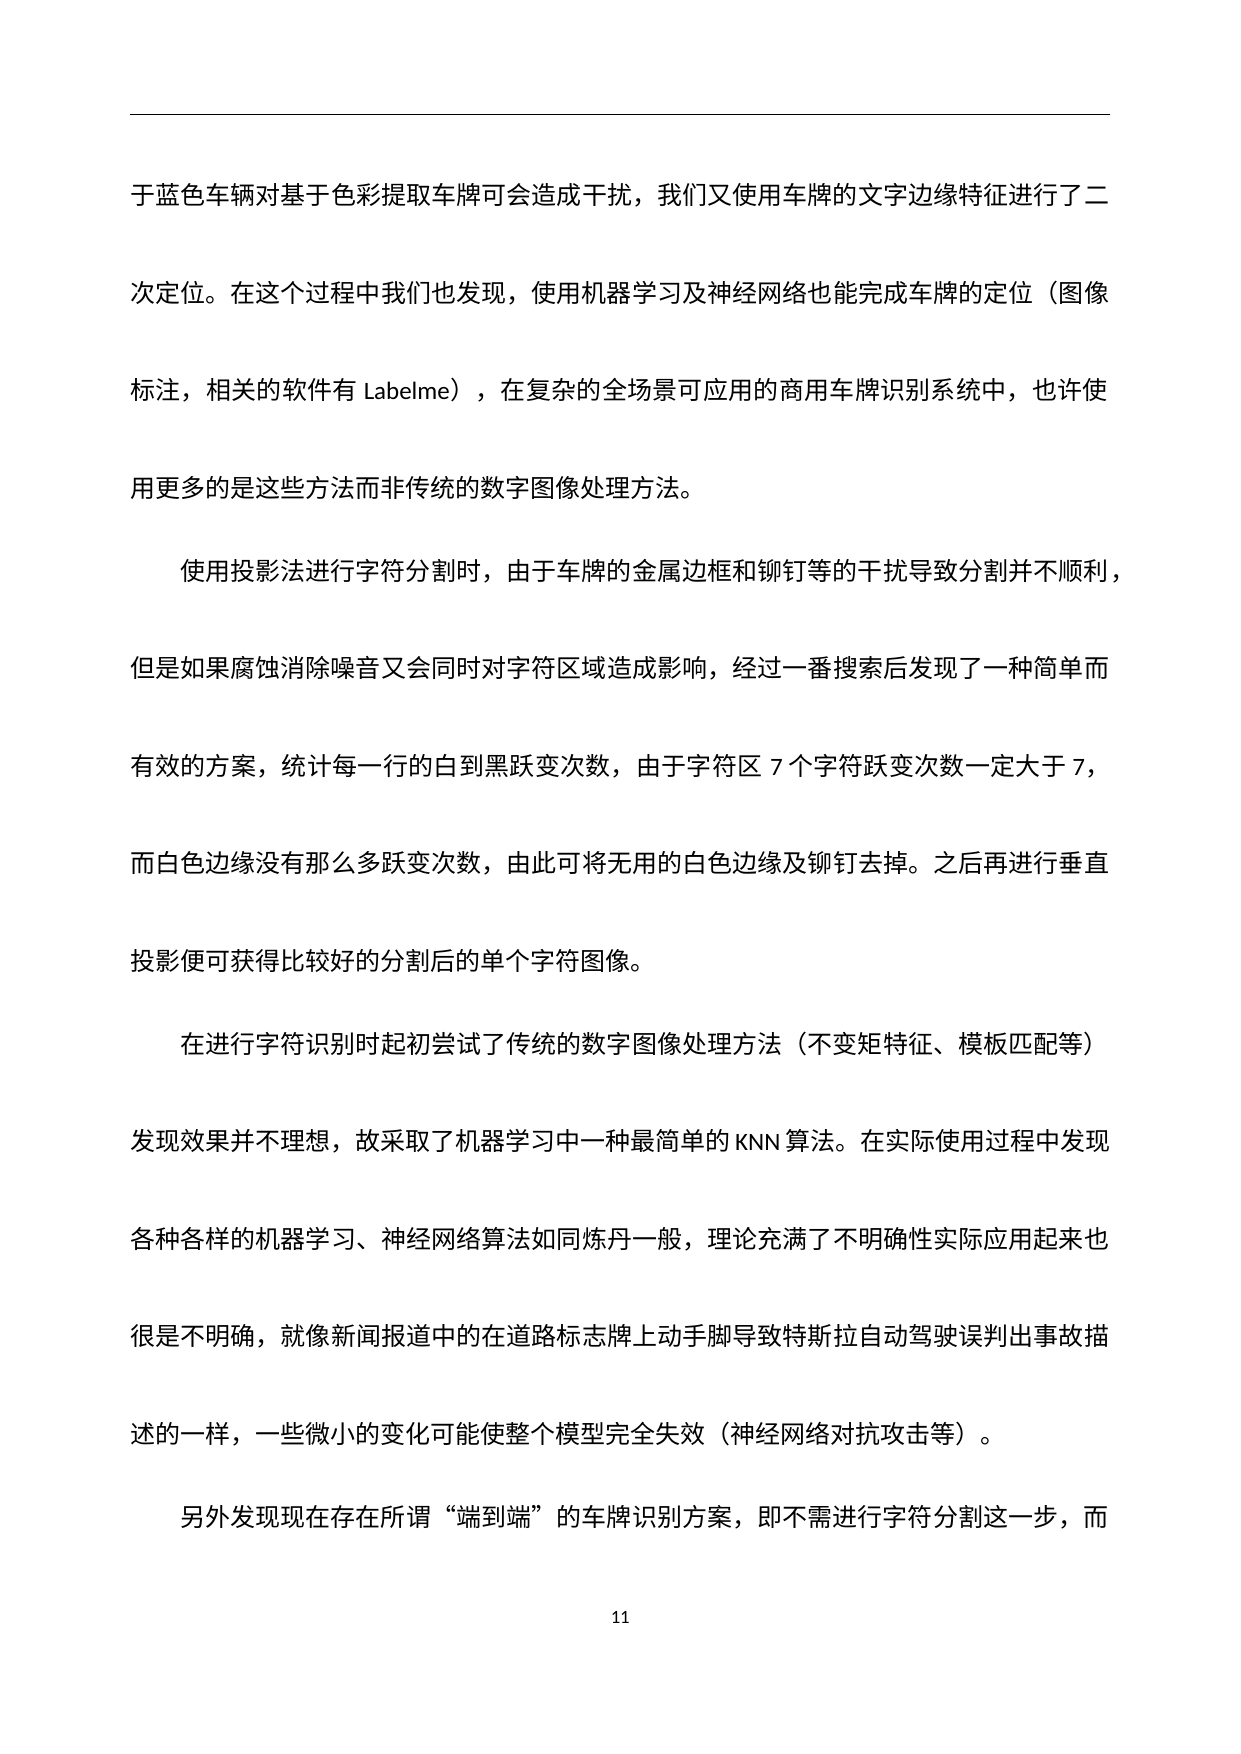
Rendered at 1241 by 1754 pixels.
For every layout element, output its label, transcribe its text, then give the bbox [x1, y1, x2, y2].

text 在进行字符识别时起初尝试了传统的数字图像处理方法（不变矩特征、模板匹配等）发现效果并不理想，故采取了机器学习中一种最简单的KNN算法。在实际使用过程中发现各种各样的机器学习、神经网络算法如同炼丹一般，理论充满了不明确性实际应用起来也很是不明确，就像新闻报道中的在道路标志牌上动手脚导致特斯拉自动驾驶误判出事故描述的一样，一些微小的变化可能使整个模型完全失效（神经网络对抗攻击等）。 [130, 1010, 1110, 1465]
text 使用投影法进行字符分割时，由于车牌的金属边框和铆钉等的干扰导致分割并不顺利，但是如果腐蚀消除噪音又会同时对字符区域造成影响，经过一番搜索后发现了一种简单而有效的方案，统计每一行的白到黑跃变次数，由于字符区7个字符跃变次数一定大于7，而白色边缘没有那么多跃变次数，由此可将无用的白色边缘及铆钉去掉。之后再进行垂直投影便可获得比较好的分割后的单个字符图像。 [130, 537, 1110, 992]
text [130, 161, 1110, 519]
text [130, 1483, 1110, 1548]
